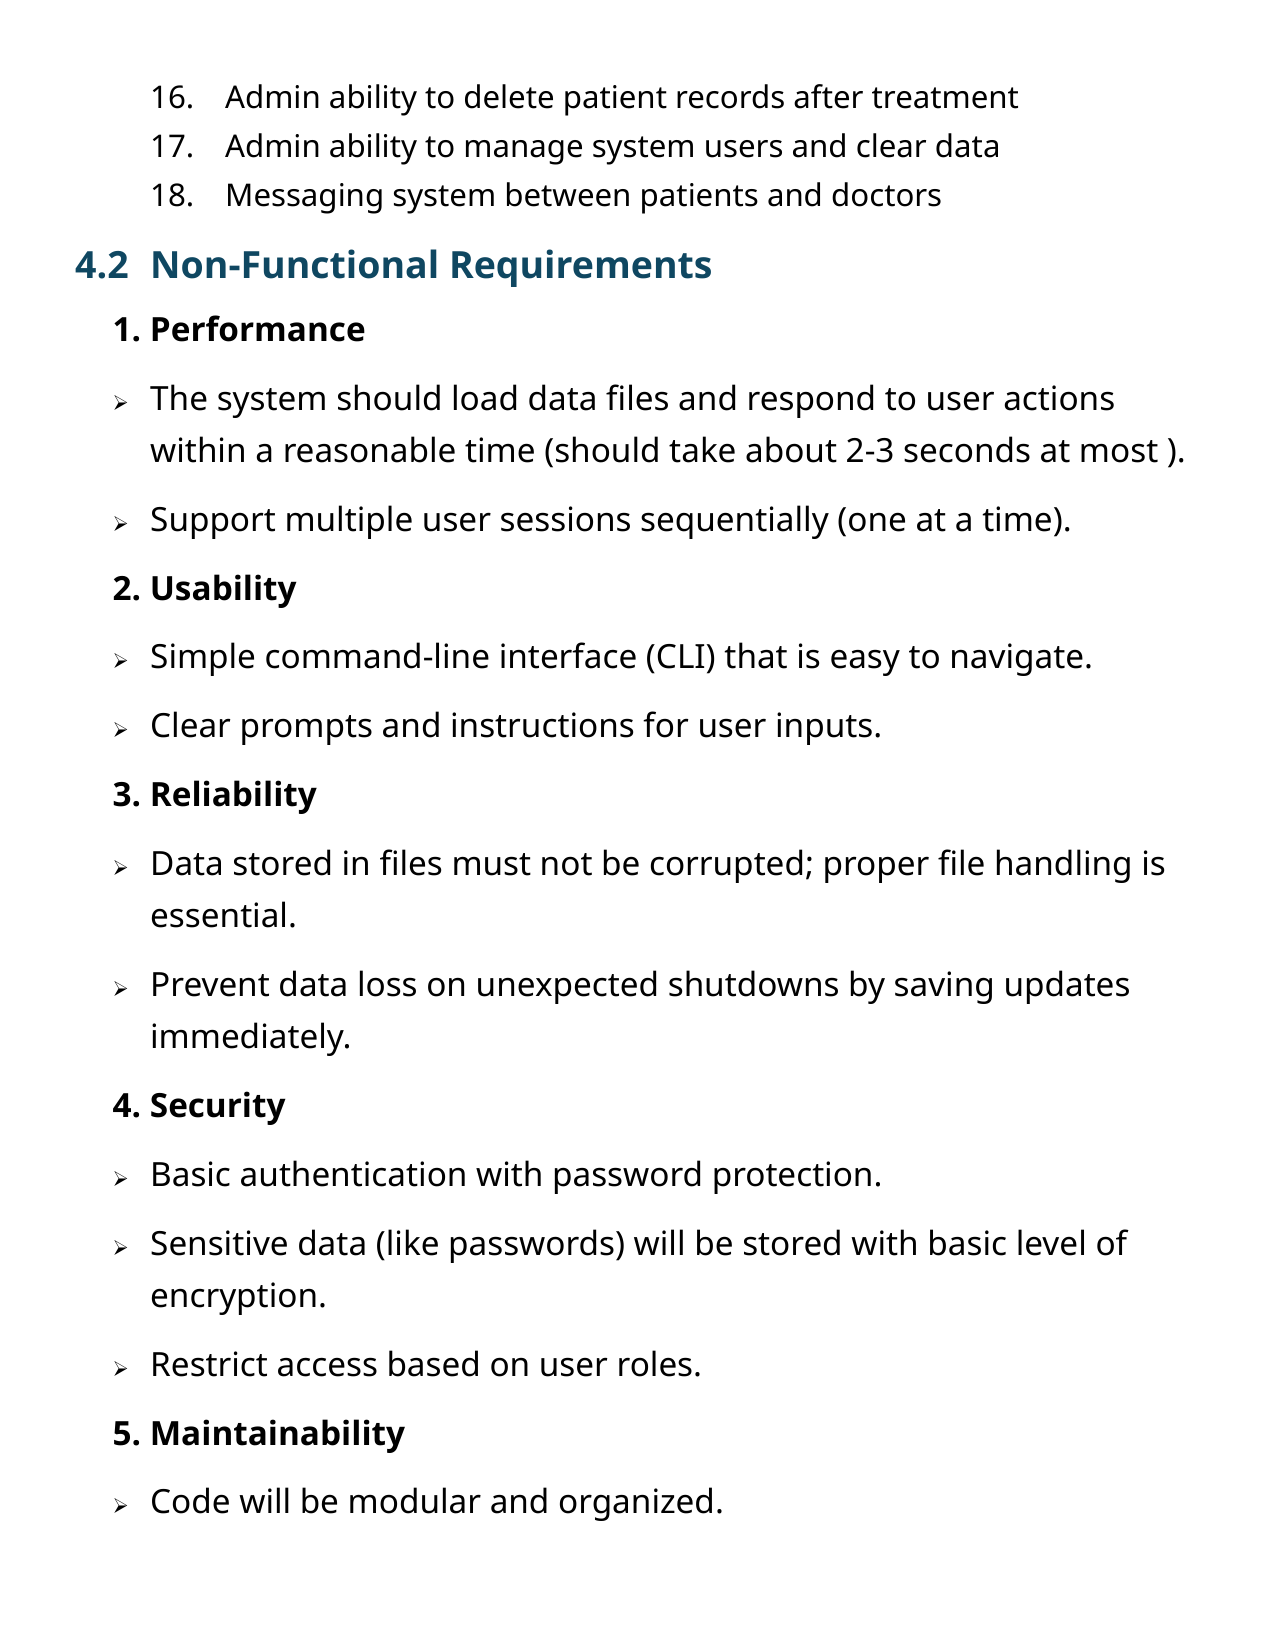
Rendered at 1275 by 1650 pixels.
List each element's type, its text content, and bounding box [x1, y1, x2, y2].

list Simple command-line interface (CLI) that is easy to navigate. [112, 633, 1200, 678]
list Admin ability to delete patient records after treatment [150, 75, 1200, 118]
list Restrict access based on user roles. [112, 1341, 1200, 1386]
text 5. Maintainability [112, 1409, 1200, 1455]
list Basic authentication with password protection. [112, 1151, 1200, 1196]
subtitle Non-Functional Requirements [75, 238, 1200, 289]
text 4. Security [112, 1082, 1200, 1127]
list Prevent data loss on unexpected shutdowns by saving updates immediately. [112, 961, 1200, 1058]
list Sensitive data (like passwords) will be stored with basic level of encryption. [112, 1219, 1200, 1317]
list Clear prompts and instructions for user inputs. [112, 702, 1200, 747]
list Admin ability to manage system users and clear data [150, 124, 1200, 167]
list Messaging system between patients and doctors [150, 173, 1200, 216]
list The system should load data files and respond to user actions within a reasonable time (should take about 2-3 seconds at most ). [112, 374, 1200, 472]
list Code will be modular and organized. [112, 1478, 1200, 1524]
list Data stored in files must not be corrupted; proper file handling is essential. [112, 840, 1200, 937]
text 3. Reliability [112, 771, 1200, 816]
list Support multiple user sessions sequentially (one at a time). [112, 495, 1200, 541]
text 1. Performance [112, 306, 1200, 351]
text 2. Usability [112, 564, 1200, 610]
